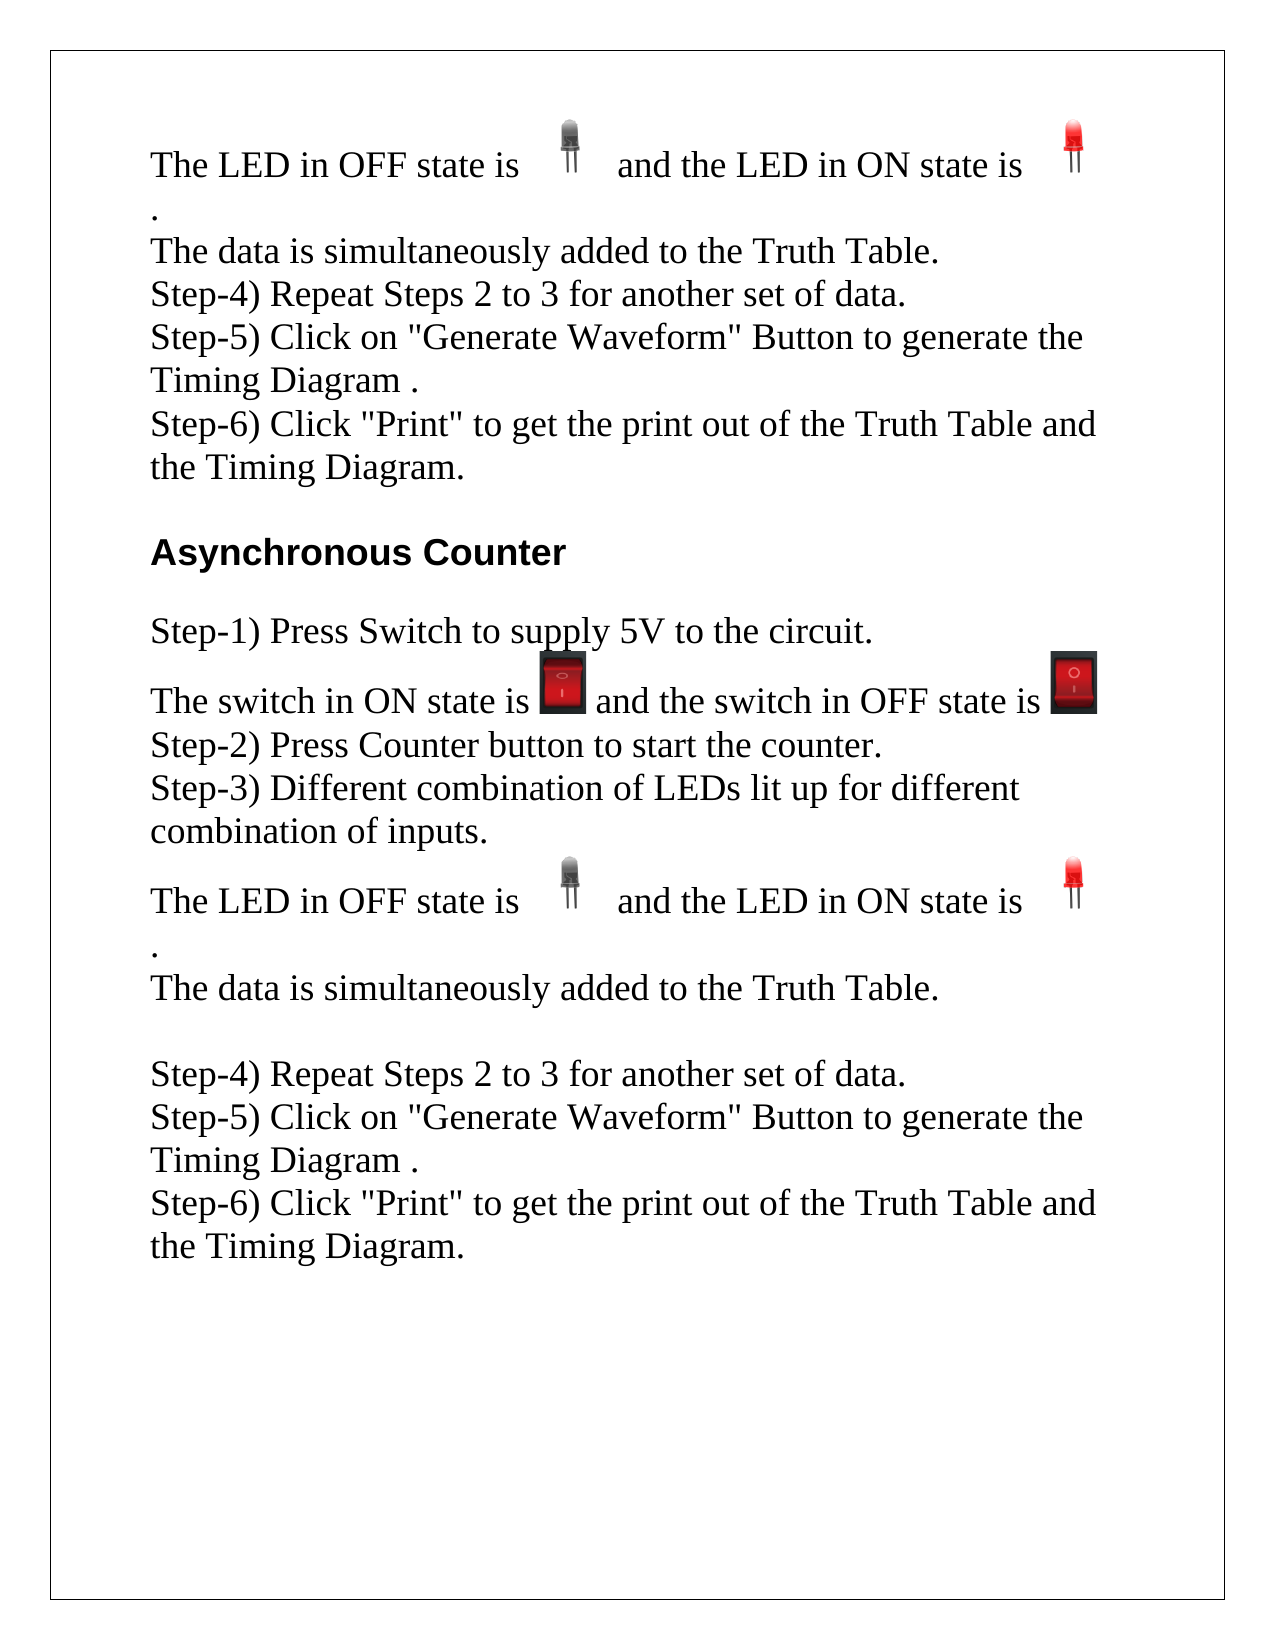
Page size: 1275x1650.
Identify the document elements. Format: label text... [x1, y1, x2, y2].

subtitle Asynchronous Counter [150, 530, 1125, 573]
picture [1032, 851, 1112, 914]
text Step-1) Press Switch to supply 5V to the circuit. The switch in ON state is and the switch in OFF state is Step-2) Press Counter button to start the counter. Step-3) Different combination of LEDs lit up for different combination of inputs. The LED in OFF state is and the LED in ON state is . The data is simultaneously added to the Truth Table. Step-4) Repeat Steps 2 to 3 for another set of data. Step-5) Click on "Generate Waveform" Button to generate the Timing Diagram . Step-6) Click "Print" to get the print out of the Truth Table and the Timing Diagram. [150, 608, 1125, 1267]
picture [529, 851, 608, 914]
picture [1050, 651, 1098, 714]
picture [529, 114, 608, 178]
text The LED in OFF state is and the LED in ON state is . The data is simultaneously added to the Truth Table. Step-4) Repeat Steps 2 to 3 for another set of data. Step-5) Click on "Generate Waveform" Button to generate the Timing Diagram . Step-6) Click "Print" to get the print out of the Truth Table and the Timing Diagram. [150, 72, 1125, 487]
picture [1032, 114, 1112, 178]
picture [539, 651, 587, 714]
